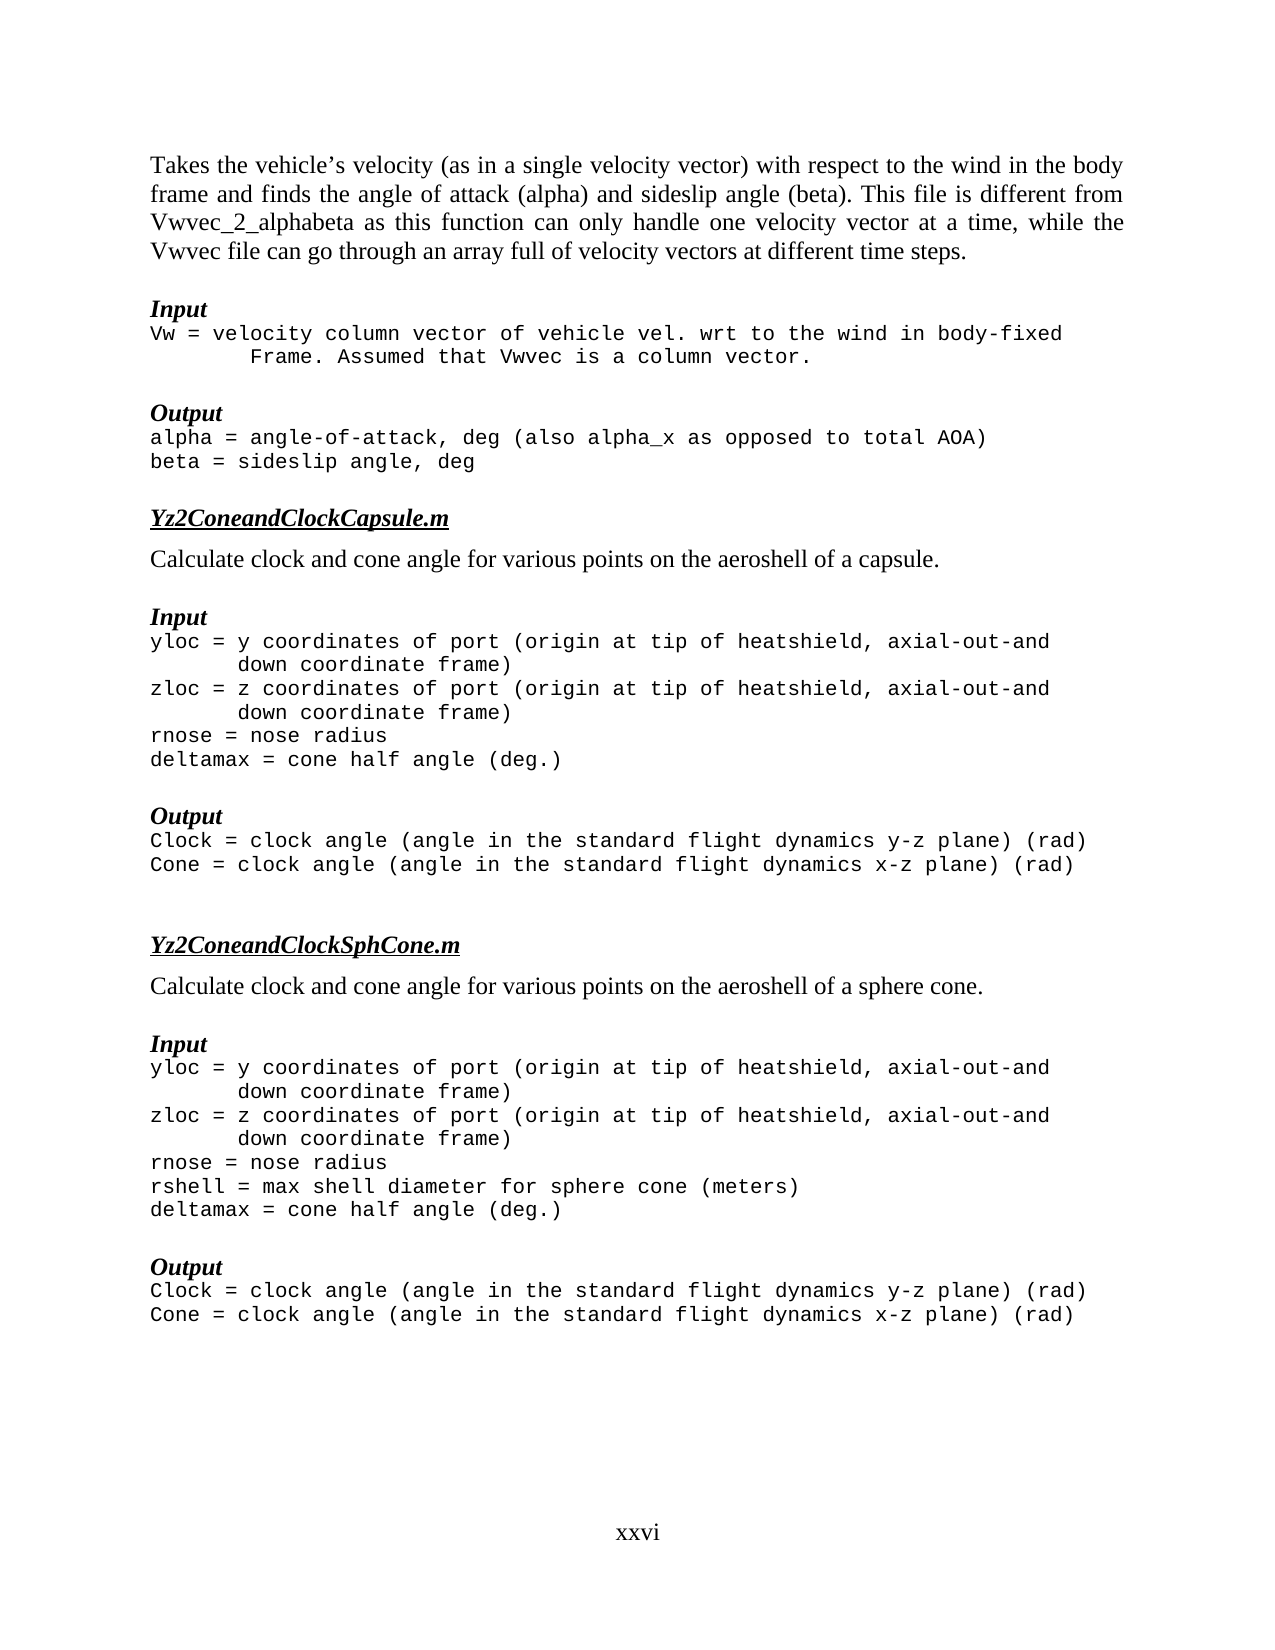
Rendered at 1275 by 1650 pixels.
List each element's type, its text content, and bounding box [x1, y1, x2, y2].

text down coordinate frame) [150, 1128, 1125, 1152]
text Clock = clock angle (angle in the standard flight dynamics y-z plane) (rad) [150, 1280, 1125, 1304]
text Input [150, 294, 1125, 322]
text Output [150, 1252, 1125, 1280]
text Calculate clock and cone angle for various points on the aeroshell of a sphere cone. [150, 971, 1125, 1000]
text down coordinate frame) [150, 702, 1125, 725]
text Cone = clock angle (angle in the standard flight dynamics x-z plane) (rad) [150, 1304, 1125, 1328]
text rshell = max shell diameter for sphere cone (meters) [150, 1176, 1125, 1199]
text beta = sideslip angle, deg [150, 451, 1125, 474]
text yloc = y coordinates of port (origin at tip of heatshield, axial-out-and [150, 1057, 1125, 1081]
text Input [150, 1029, 1125, 1057]
text Cone = clock angle (angle in the standard flight dynamics x-z plane) (rad) [150, 854, 1125, 877]
text Takes the vehicle’s velocity (as in a single velocity vector) with respect to the wind in the body frame and finds the angle of attack (alpha) and sideslip angle (beta). This file is different from Vwvec_2_alphabeta as this function can only handle one velocity vector at a time, while the Vwvec file can go through an array full of velocity vectors at different time steps. [150, 150, 1125, 265]
text rnose = nose radius [150, 725, 1125, 749]
text Input [150, 602, 1125, 631]
text zloc = z coordinates of port (origin at tip of heatshield, axial-out-and [150, 678, 1125, 702]
subtitle Yz2ConeandClockSphCone.m [150, 930, 1125, 959]
text Frame. Assumed that Vwvec is a column vector. [150, 346, 1125, 370]
text zloc = z coordinates of port (origin at tip of heatshield, axial-out-and [150, 1105, 1125, 1128]
text Output [150, 398, 1125, 427]
text Clock = clock angle (angle in the standard flight dynamics y-z plane) (rad) [150, 830, 1125, 854]
text deltamax = cone half angle (deg.) [150, 1199, 1125, 1223]
text Output [150, 801, 1125, 830]
text yloc = y coordinates of port (origin at tip of heatshield, axial-out-and [150, 631, 1125, 654]
subtitle Yz2ConeandClockCapsule.m [150, 503, 1125, 532]
text Vw = velocity column vector of vehicle vel. wrt to the wind in body-fixed [150, 322, 1125, 346]
text alpha = angle-of-attack, deg (also alpha_x as opposed to total AOA) [150, 427, 1125, 451]
text Calculate clock and cone angle for various points on the aeroshell of a capsule. [150, 544, 1125, 573]
text rnose = nose radius [150, 1152, 1125, 1176]
text deltamax = cone half angle (deg.) [150, 749, 1125, 773]
text down coordinate frame) [150, 654, 1125, 678]
text down coordinate frame) [150, 1081, 1125, 1105]
